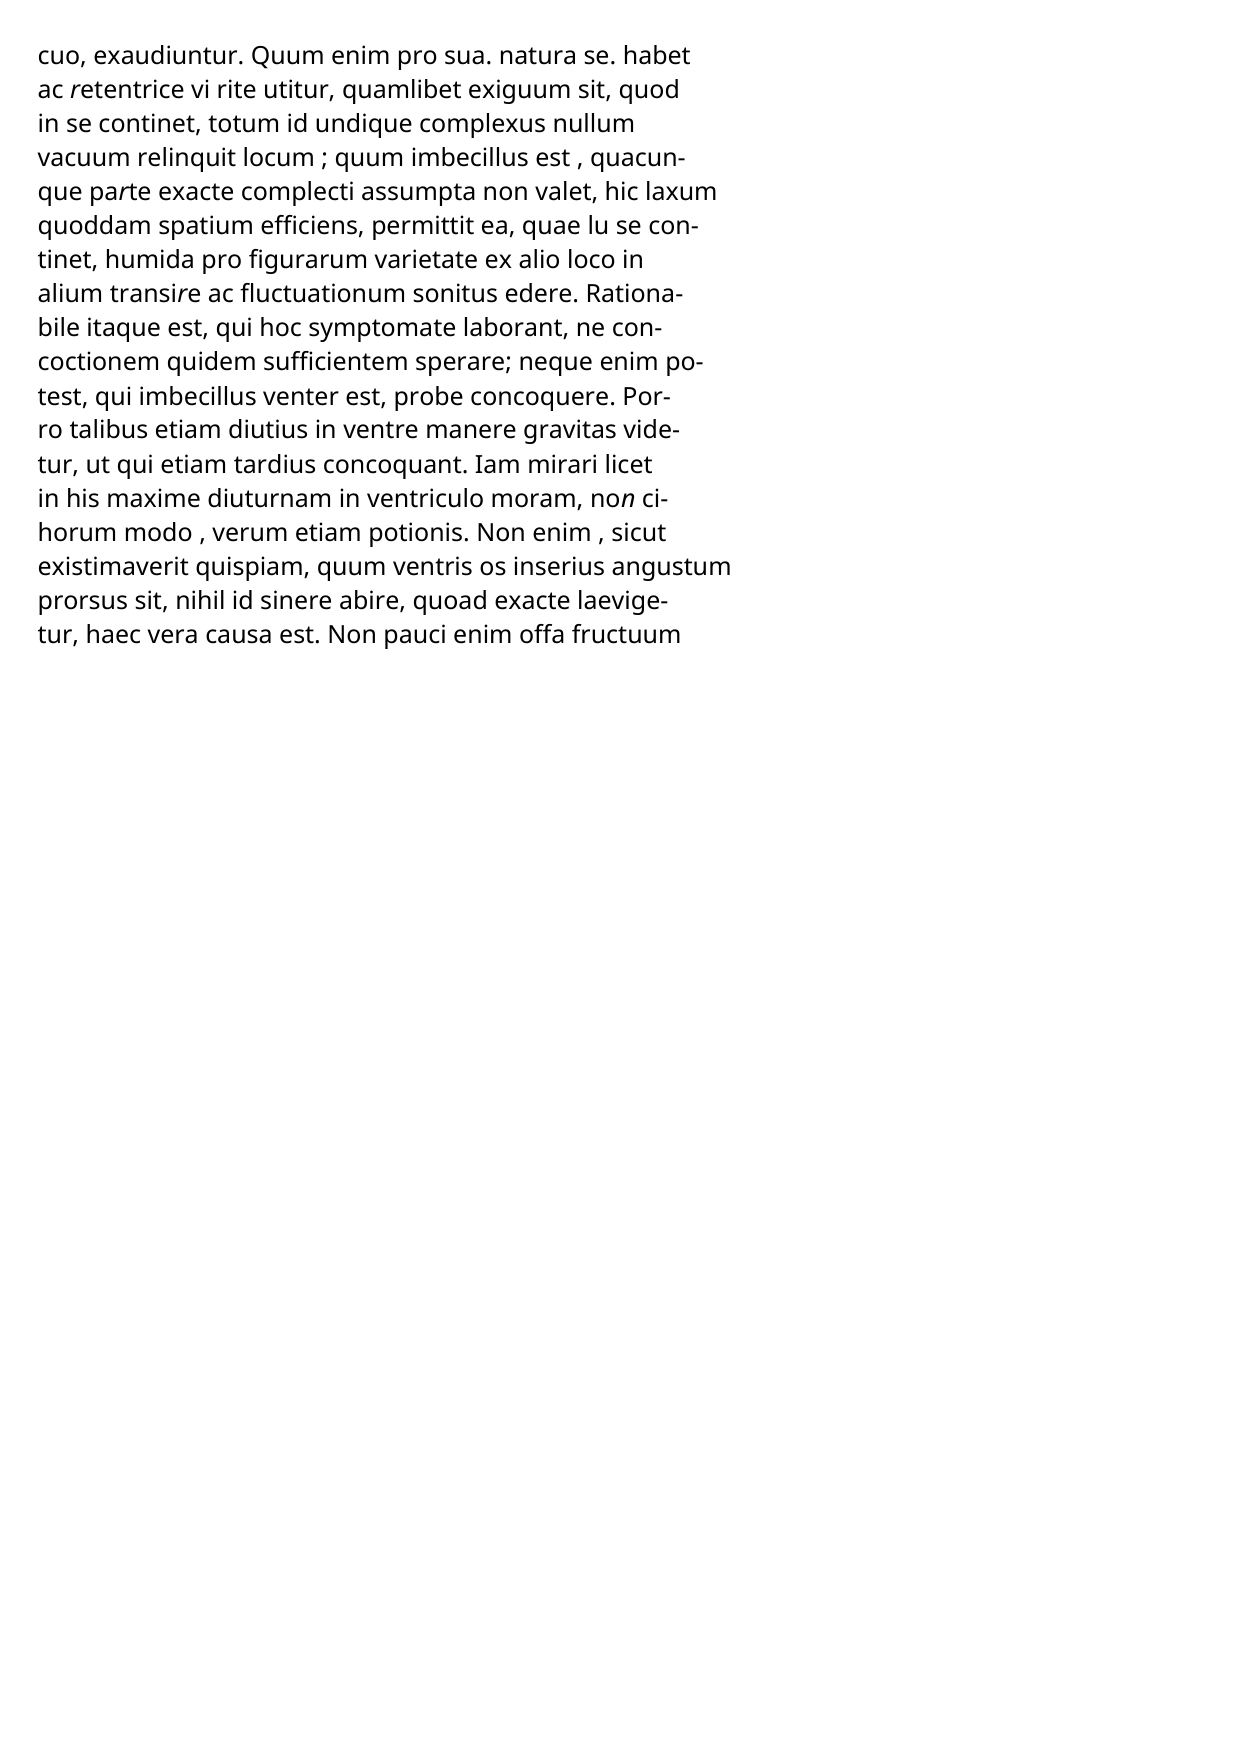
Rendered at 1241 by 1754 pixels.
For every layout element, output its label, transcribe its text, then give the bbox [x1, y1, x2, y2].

text cuo, exaudiuntur. Quum enim pro sua. natura se. habet ac retentrice vi rite utitur, quamlibet exiguum sit, quod in se continet, totum id undique complexus nullum vacuum relinquit locum ; quum imbecillus est , quacun- que parte exacte complecti assumpta non valet, hic laxum quoddam spatium efficiens, permittit ea, quae lu se con- tinet, humida pro figurarum varietate ex alio loco in alium transire ac fluctuationum sonitus edere. Rationa- bile itaque est, qui hoc symptomate laborant, ne con- coctionem quidem sufficientem sperare; neque enim po- test, qui imbecillus venter est, probe concoquere. Por- ro talibus etiam diutius in ventre manere gravitas vide- tur, ut qui etiam tardius concoquant. Iam mirari licet in his maxime diuturnam in ventriculo moram, non ci- horum modo , verum etiam potionis. Non enim , sicut existimaverit quispiam, quum ventris os inserius angustum prorsus sit, nihil id sinere abire, quoad exacte laevige- tur, haec vera causa est. Non pauci enim offa fructuum [37, 37, 1203, 651]
